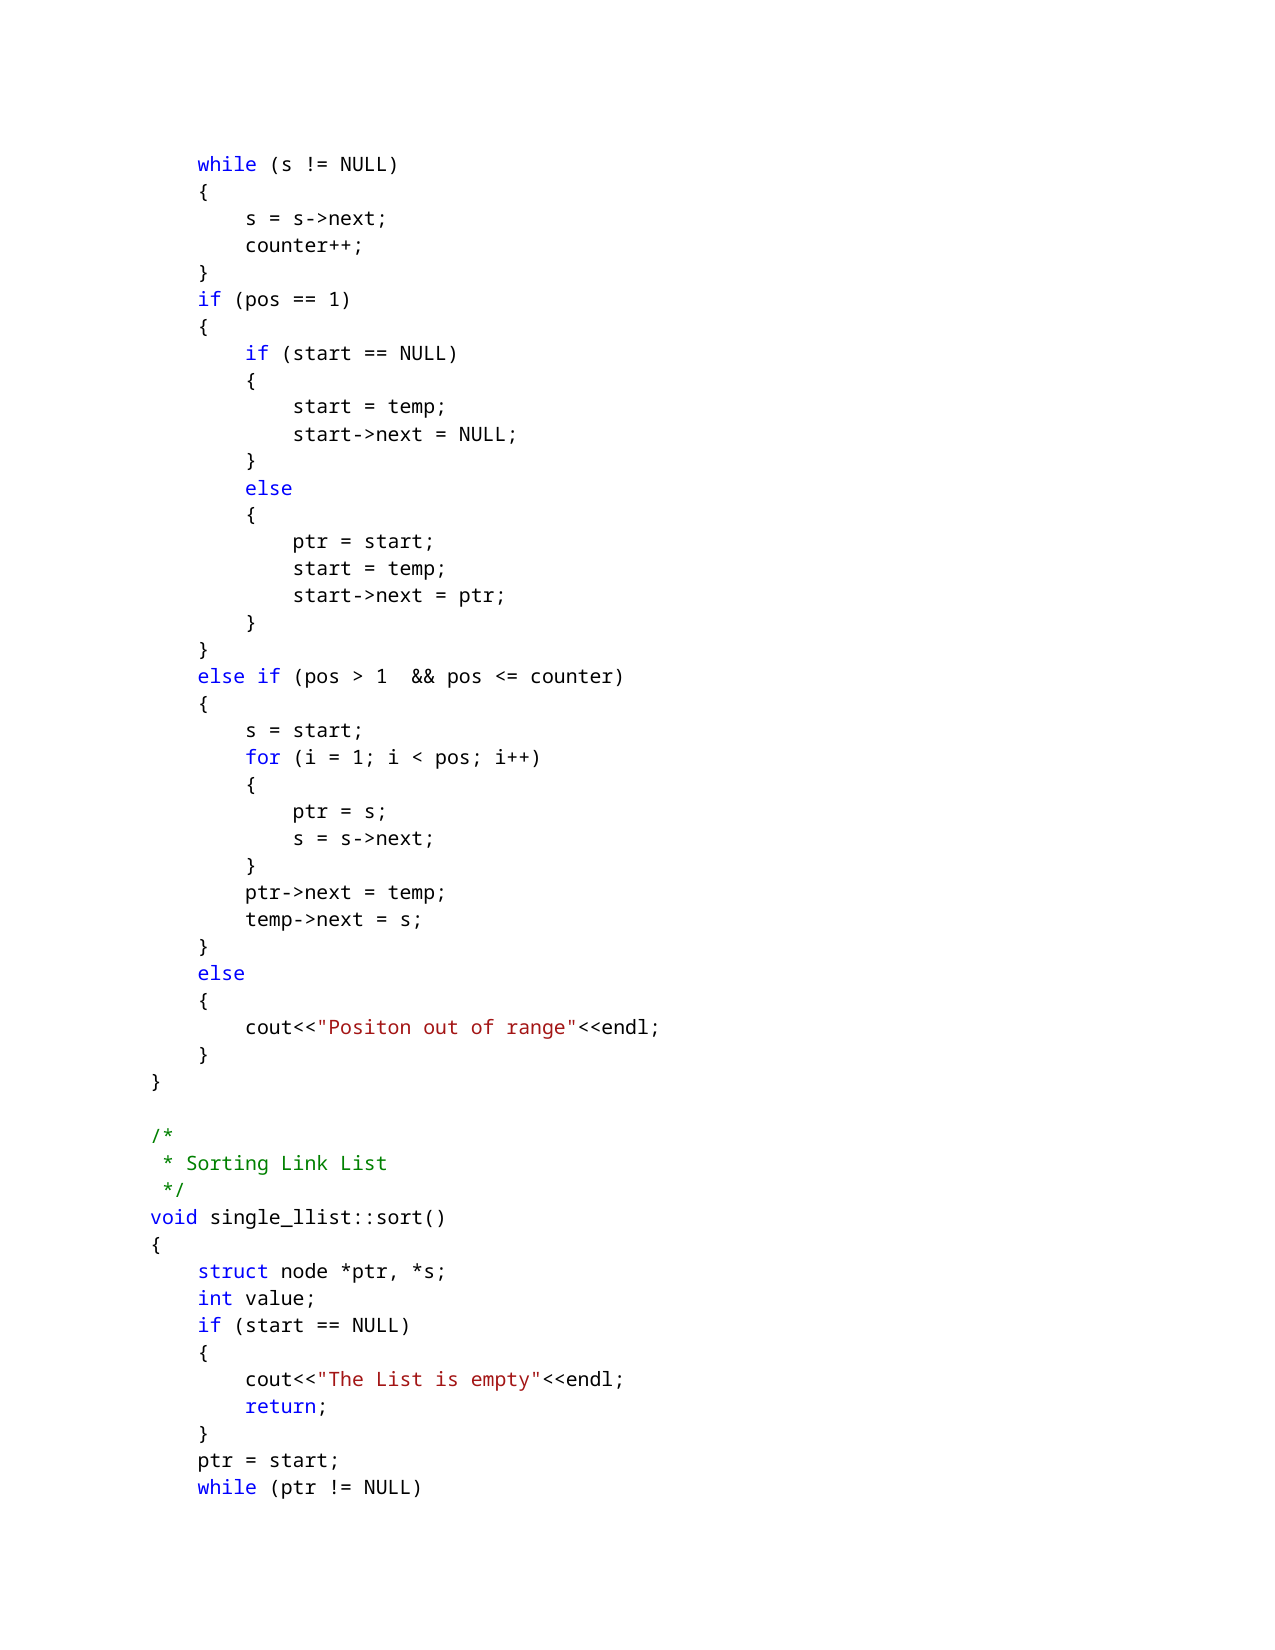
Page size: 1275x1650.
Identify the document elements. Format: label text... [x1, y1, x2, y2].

text for (i = 1; i < pos; i++) [150, 743, 1125, 771]
text temp->next = s; [150, 905, 1125, 932]
text start->next = NULL; [150, 420, 1125, 447]
text ptr->next = temp; [150, 878, 1125, 905]
text /* [150, 1122, 1125, 1149]
text { [150, 689, 1125, 717]
text if (start == NULL) [150, 339, 1125, 366]
text struct node *ptr, *s; [150, 1257, 1125, 1284]
text { [150, 986, 1125, 1013]
text else if (pos > 1 && pos <= counter) [150, 663, 1125, 689]
text s = s->next; [150, 204, 1125, 231]
text { [150, 1230, 1125, 1257]
text while (s != NULL) [150, 150, 1125, 177]
text * Sorting Link List [150, 1149, 1125, 1176]
text } [150, 932, 1125, 959]
text else [150, 959, 1125, 986]
text start->next = ptr; [150, 582, 1125, 609]
text } [150, 636, 1125, 663]
text if (start == NULL) [150, 1311, 1125, 1338]
text s = start; [150, 717, 1125, 743]
text if (pos == 1) [150, 285, 1125, 312]
text */ [150, 1176, 1125, 1203]
text } [150, 1040, 1125, 1067]
text } [150, 258, 1125, 285]
text start = temp; [150, 555, 1125, 582]
text int value; [150, 1284, 1125, 1311]
text ptr = s; [150, 797, 1125, 824]
text while (ptr != NULL) [150, 1473, 1125, 1500]
text cout<<"The List is empty"<<endl; [150, 1365, 1125, 1392]
text return; [150, 1392, 1125, 1419]
text ptr = start; [150, 1446, 1125, 1473]
text { [150, 501, 1125, 528]
text } [150, 1067, 1125, 1094]
text ptr = start; [150, 528, 1125, 555]
text counter++; [150, 231, 1125, 258]
text { [150, 1338, 1125, 1365]
text { [150, 771, 1125, 797]
text } [150, 1419, 1125, 1446]
text s = s->next; [150, 824, 1125, 851]
text } [150, 447, 1125, 474]
text void single_llist::sort() [150, 1203, 1125, 1230]
text { [150, 177, 1125, 204]
text cout<<"Positon out of range"<<endl; [150, 1013, 1125, 1040]
text } [150, 609, 1125, 636]
text } [150, 851, 1125, 878]
text { [150, 366, 1125, 393]
text { [150, 312, 1125, 339]
text start = temp; [150, 393, 1125, 420]
text else [150, 474, 1125, 501]
